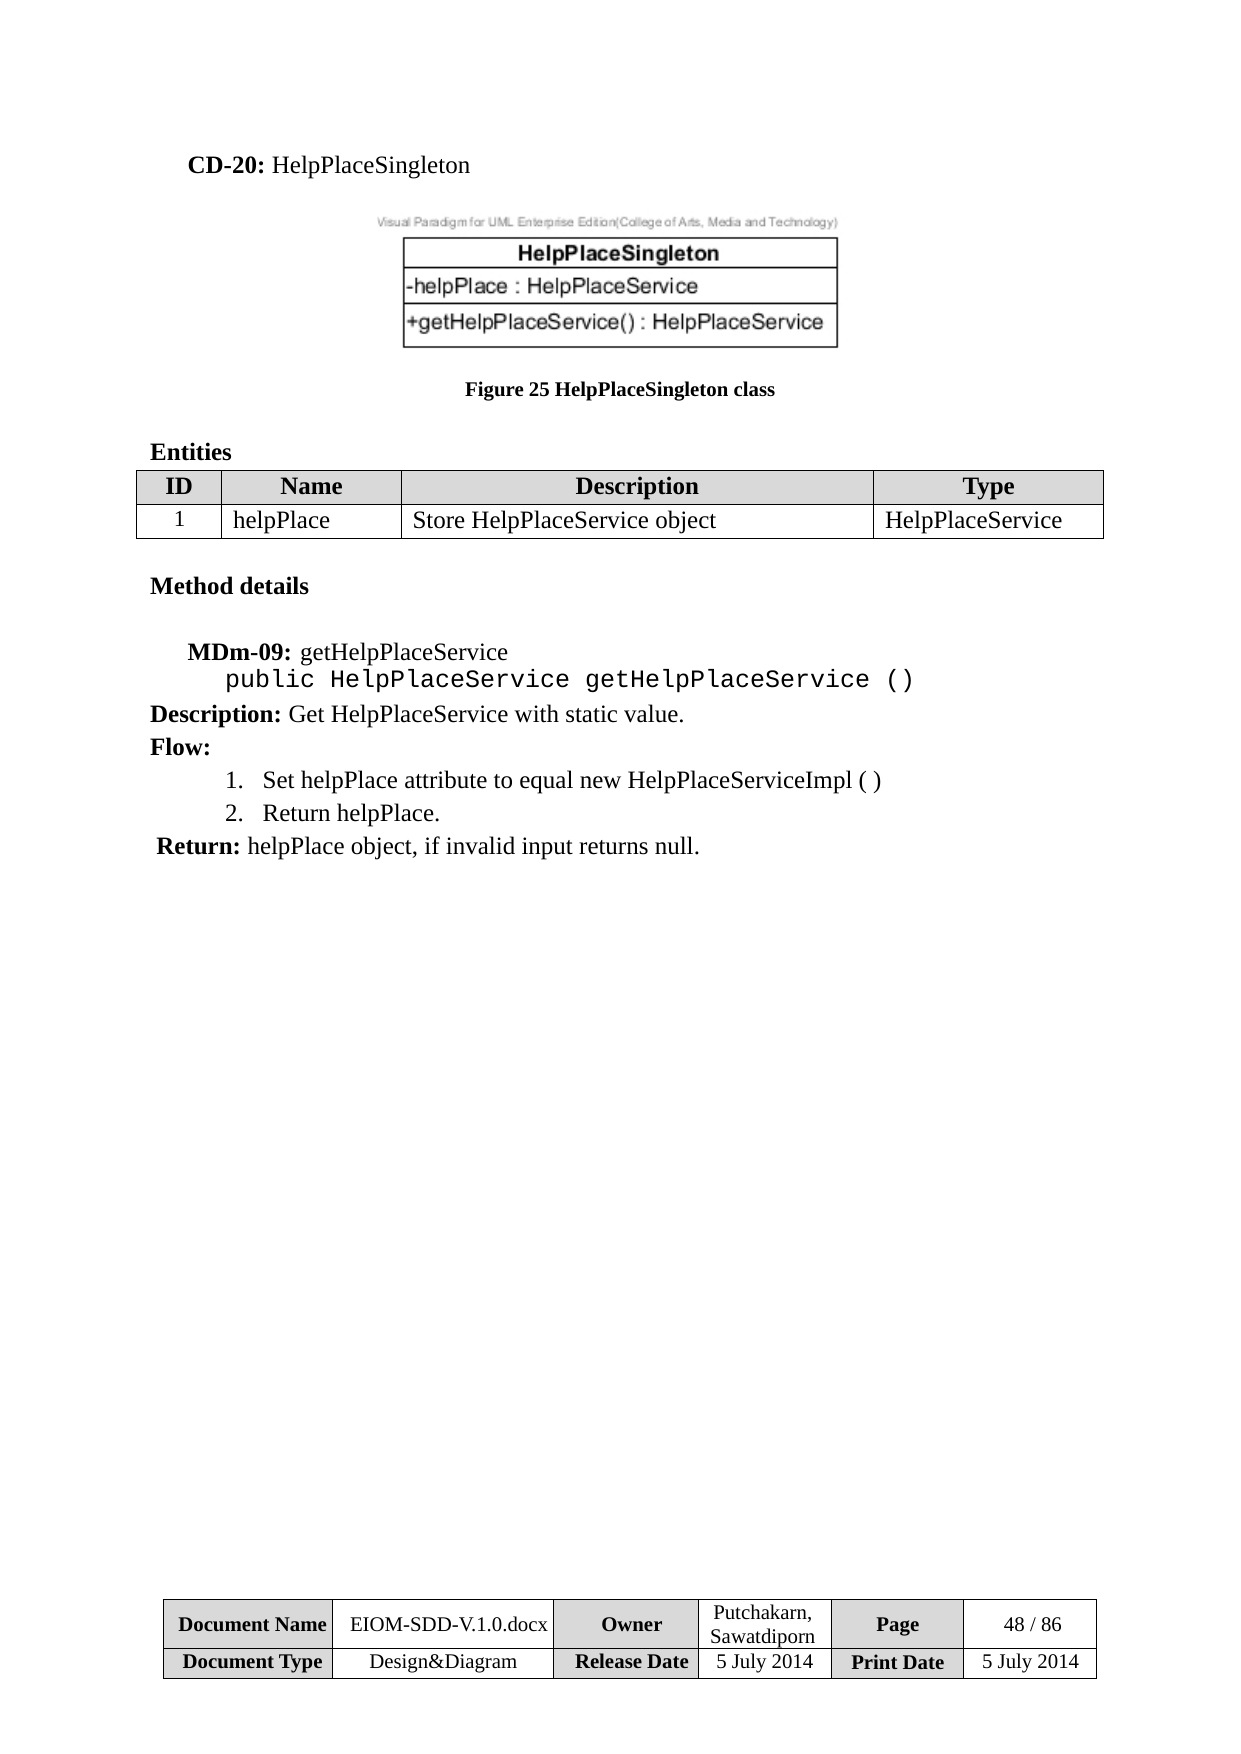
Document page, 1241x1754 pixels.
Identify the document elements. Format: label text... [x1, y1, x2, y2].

list HelpPlaceSingleton [187, 150, 1090, 179]
picture [377, 211, 863, 373]
table_header Description [402, 471, 873, 504]
table_cell Store HelpPlaceService object [402, 505, 873, 537]
text Method details [150, 571, 1090, 600]
text Flow: [150, 732, 1090, 761]
text Description: Get HelpPlaceService with static value. [150, 699, 1090, 728]
list Return helpPlace. [225, 798, 1090, 827]
list getHelpPlaceService [187, 637, 1090, 666]
text Figure 25 HelpPlaceSingleton class [150, 376, 1090, 401]
table_header ID [137, 471, 221, 504]
text public HelpPlaceService getHelpPlaceService () [150, 666, 1090, 694]
table_cell 1 [137, 505, 221, 537]
list Set helpPlace attribute to equal new HelpPlaceServiceImpl ( ) [225, 765, 1090, 794]
table_cell helpPlace [222, 505, 401, 537]
table_cell HelpPlaceService [874, 505, 1103, 537]
table_header Name [222, 471, 401, 504]
table_header Type [874, 471, 1103, 504]
text Return: helpPlace object, if invalid input returns null. [150, 831, 1090, 860]
text Entities [150, 437, 1090, 466]
